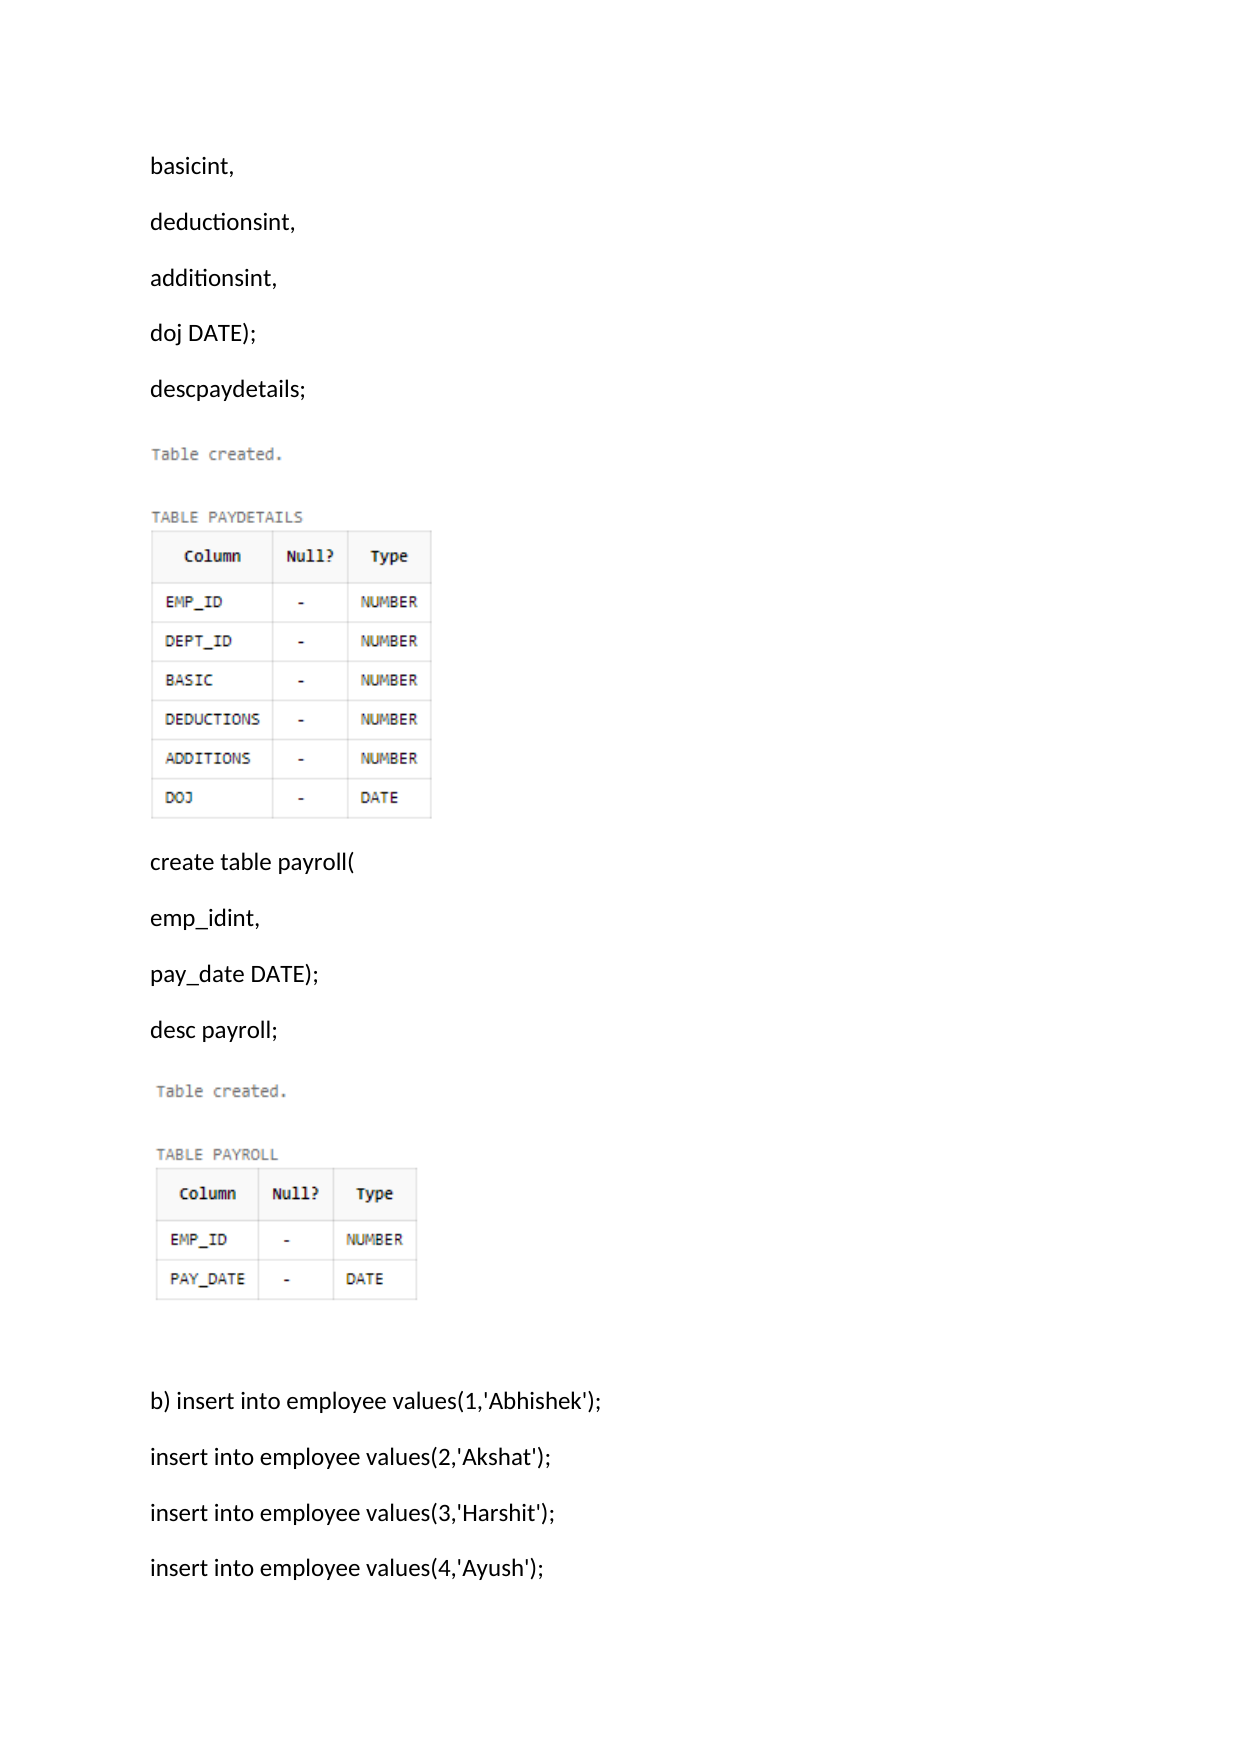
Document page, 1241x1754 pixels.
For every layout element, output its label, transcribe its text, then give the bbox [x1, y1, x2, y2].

text descpaydetails; [150, 373, 1090, 404]
text desc payroll; [150, 1014, 1090, 1044]
text insert into employee values(4,'Ayush'); [150, 1552, 1090, 1583]
text b) insert into employee values(1,'Abhishek'); [150, 1385, 1090, 1416]
text additionsint, [150, 262, 1090, 292]
text pay_date DATE); [150, 958, 1090, 989]
text basicint, [150, 150, 1090, 181]
text doj DATE); [150, 317, 1090, 348]
picture [150, 429, 446, 822]
text deductionsint, [150, 206, 1090, 236]
text insert into employee values(2,'Akshat'); [150, 1441, 1090, 1471]
picture [150, 1069, 433, 1305]
text emp_idint, [150, 902, 1090, 933]
text create table payroll( [150, 846, 1090, 877]
text insert into employee values(3,'Harshit'); [150, 1497, 1090, 1527]
